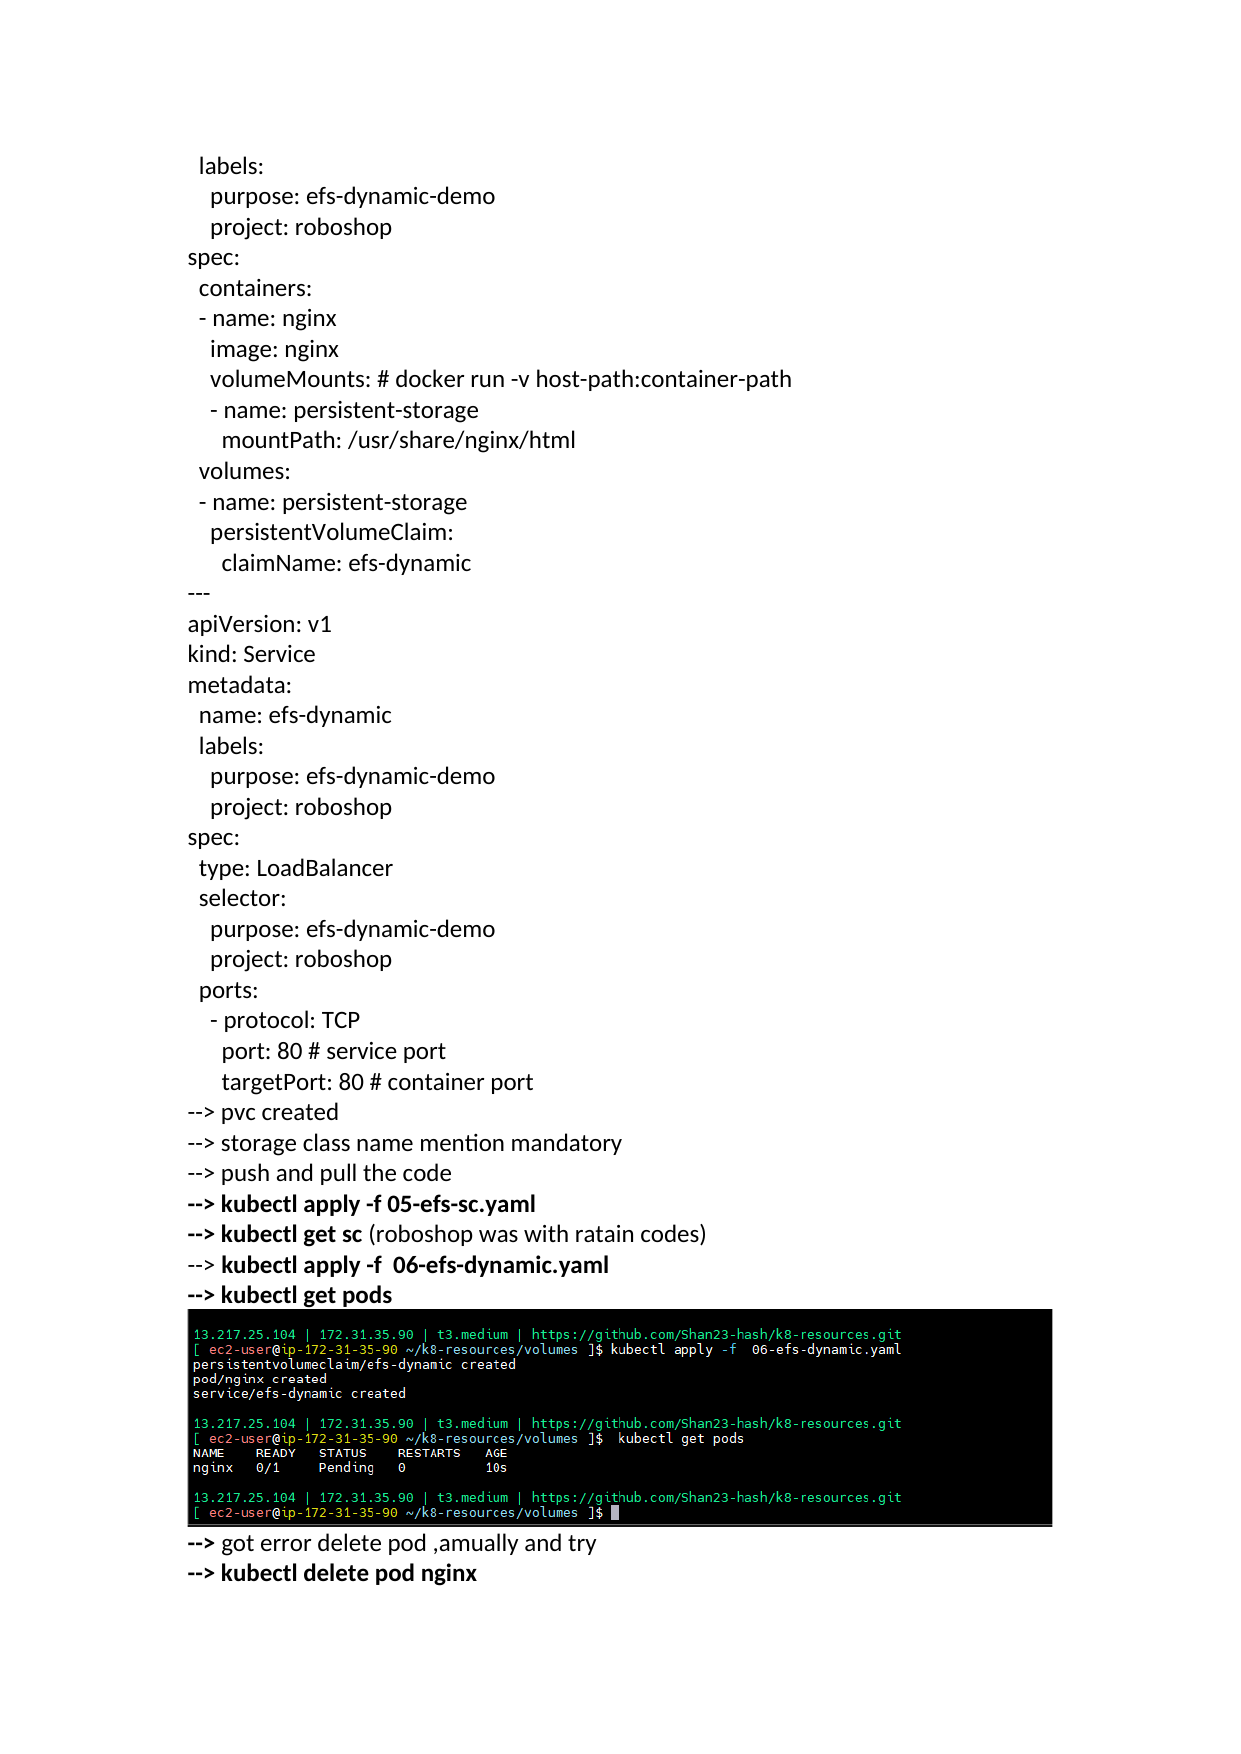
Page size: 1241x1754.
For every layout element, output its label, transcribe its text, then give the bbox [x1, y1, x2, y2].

text volumeMounts: # docker run -v host-path:container-path [187, 364, 1053, 394]
picture [187, 1309, 1053, 1527]
text - name: persistent-storage [187, 486, 1053, 516]
text containers: [187, 272, 1053, 303]
text - name: nginx [187, 303, 1053, 333]
text --> storage class name mention mandatory [187, 1127, 1053, 1157]
text port: 80 # service port [187, 1035, 1053, 1066]
text --> got error delete pod ,amually and try [187, 1527, 1053, 1557]
text --> kubectl get pods [187, 1279, 1053, 1309]
text image: nginx [187, 333, 1053, 364]
text --> pvc created [187, 1096, 1053, 1127]
text selector: [187, 882, 1053, 913]
text spec: [187, 242, 1053, 272]
text project: roboshop [187, 791, 1053, 821]
text - name: persistent-storage [187, 394, 1053, 425]
text --> kubectl get sc (roboshop was with ratain codes) [187, 1218, 1053, 1249]
text purpose: efs-dynamic-demo [187, 760, 1053, 791]
text labels: [187, 730, 1053, 760]
text apiVersion: v1 [187, 608, 1053, 638]
text kind: Service [187, 638, 1053, 669]
text --> kubectl apply -f 05-efs-sc.yaml [187, 1188, 1053, 1218]
text spec: [187, 821, 1053, 852]
text project: roboshop [187, 943, 1053, 974]
text purpose: efs-dynamic-demo [187, 913, 1053, 943]
text purpose: efs-dynamic-demo [187, 181, 1053, 211]
text labels: [187, 150, 1053, 181]
text --> push and pull the code [187, 1157, 1053, 1188]
text metadata: [187, 669, 1053, 699]
text mountPath: /usr/share/nginx/html [187, 425, 1053, 455]
text --> kubectl delete pod nginx [187, 1557, 1053, 1588]
text persistentVolumeClaim: [187, 516, 1053, 547]
text volumes: [187, 455, 1053, 486]
text project: roboshop [187, 211, 1053, 242]
text type: LoadBalancer [187, 852, 1053, 882]
text targetPort: 80 # container port [187, 1066, 1053, 1096]
text --- [187, 577, 1053, 608]
text ports: [187, 974, 1053, 1004]
text claimName: efs-dynamic [187, 547, 1053, 577]
text - protocol: TCP [187, 1004, 1053, 1035]
text name: efs-dynamic [187, 699, 1053, 730]
text --> kubectl apply -f 06-efs-dynamic.yaml [187, 1249, 1053, 1279]
